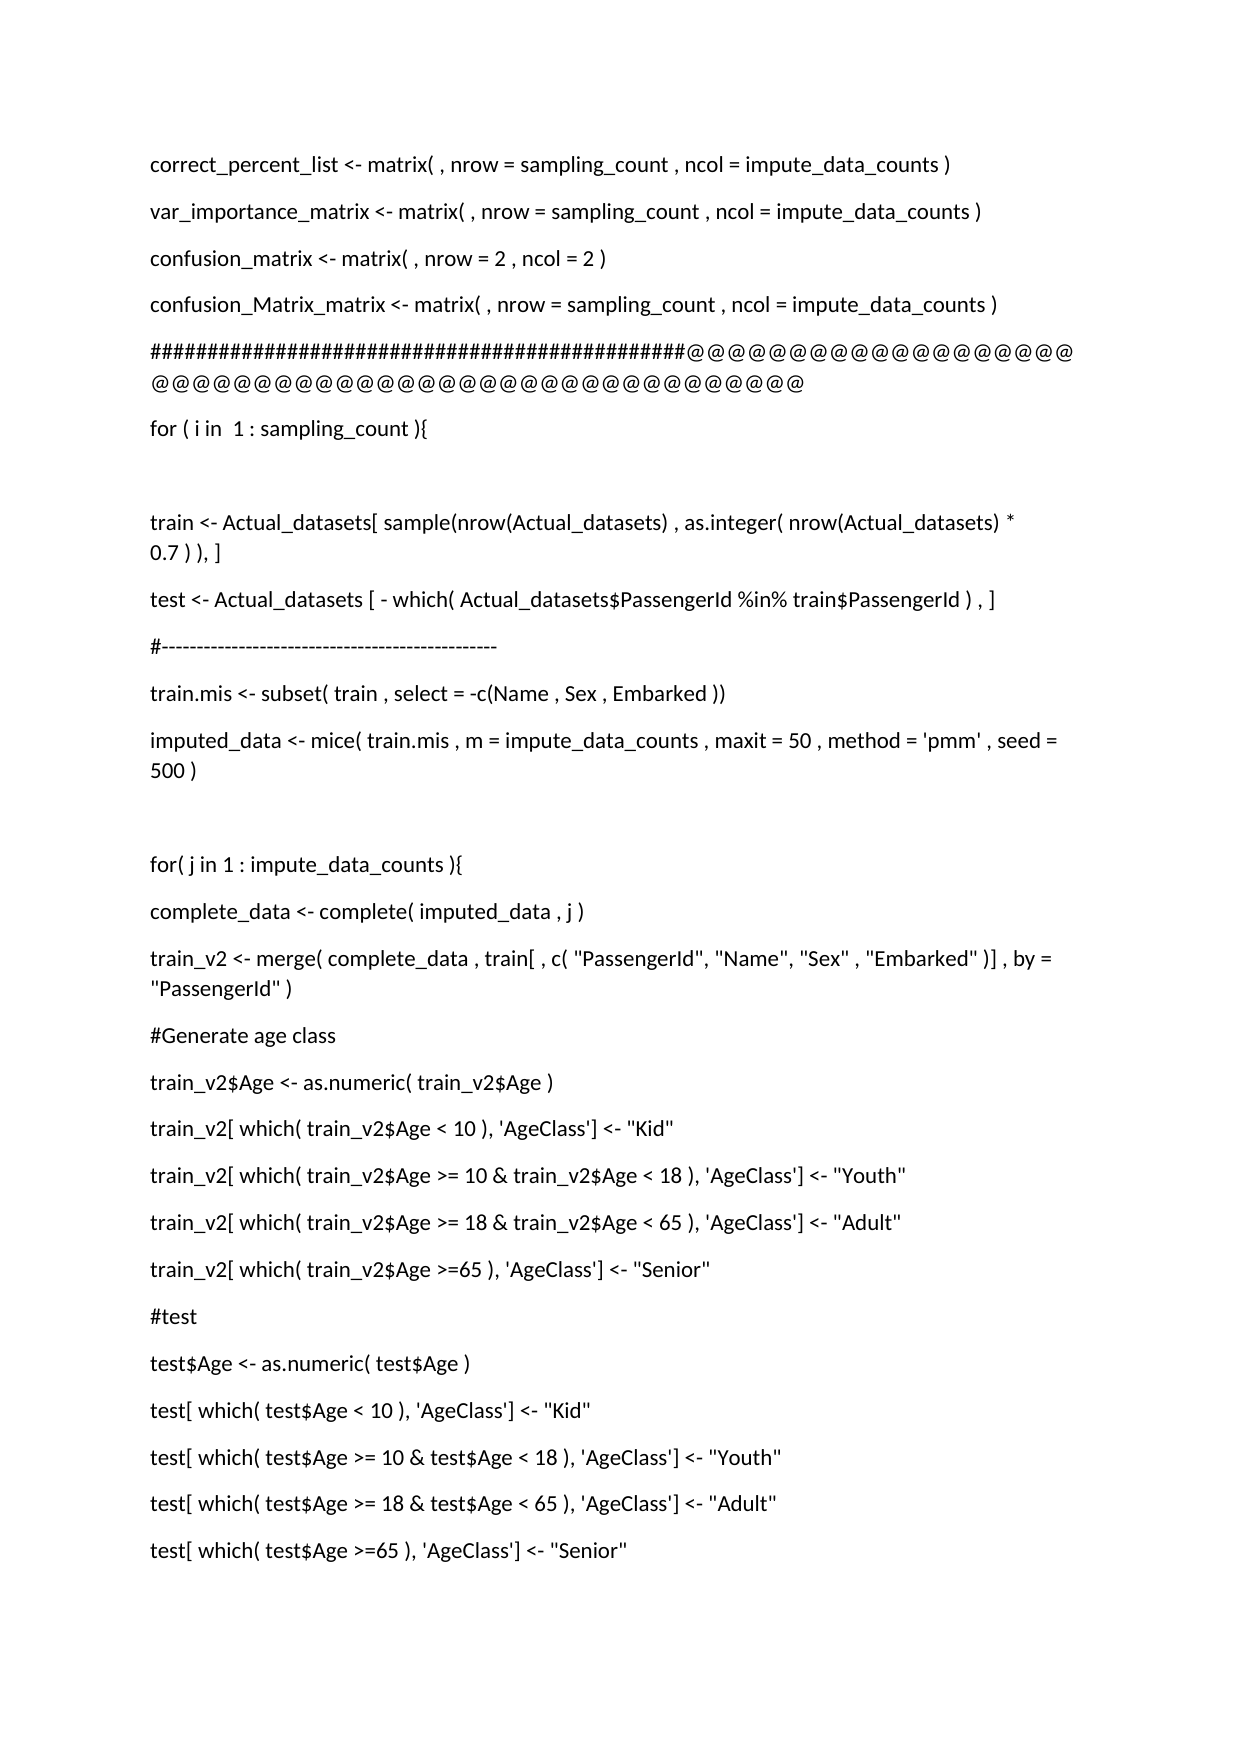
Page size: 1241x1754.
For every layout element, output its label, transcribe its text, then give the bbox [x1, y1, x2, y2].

text imputed_data <- mice( train.mis , m = impute_data_counts , maxit = 50 , method = 'pmm' , seed = 500 ) [150, 726, 1090, 784]
text train_v2$Age <- as.numeric( train_v2$Age ) [150, 1068, 1090, 1096]
text train.mis <- subset( train , select = -c(Name , Sex , Embarked )) [150, 679, 1090, 707]
text confusion_Matrix_matrix <- matrix( , nrow = sampling_count , ncol = impute_data_counts ) [150, 291, 1090, 319]
text test[ which( test$Age >= 18 & test$Age < 65 ), 'AgeClass'] <- "Adult" [150, 1489, 1090, 1518]
text train <- Actual_datasets[ sample(nrow(Actual_datasets) , as.integer( nrow(Actual_datasets) * 0.7 ) ), ] [150, 508, 1090, 567]
text correct_percent_list <- matrix( , nrow = sampling_count , ncol = impute_data_counts ) [150, 150, 1090, 178]
text train_v2[ which( train_v2$Age < 10 ), 'AgeClass'] <- "Kid" [150, 1114, 1090, 1143]
text complete_data <- complete( imputed_data , j ) [150, 897, 1090, 925]
text test$Age <- as.numeric( test$Age ) [150, 1349, 1090, 1377]
text train_v2[ which( train_v2$Age >= 10 & train_v2$Age < 18 ), 'AgeClass'] <- "Youth" [150, 1161, 1090, 1189]
text train_v2[ which( train_v2$Age >=65 ), 'AgeClass'] <- "Senior" [150, 1255, 1090, 1283]
text train_v2[ which( train_v2$Age >= 18 & train_v2$Age < 65 ), 'AgeClass'] <- "Adult" [150, 1208, 1090, 1236]
text #test [150, 1302, 1090, 1330]
text confusion_matrix <- matrix( , nrow = 2 , ncol = 2 ) [150, 244, 1090, 272]
text test <- Actual_datasets [ - which( Actual_datasets$PassengerId %in% train$PassengerId ) , ] [150, 585, 1090, 613]
text test[ which( test$Age < 10 ), 'AgeClass'] <- "Kid" [150, 1396, 1090, 1424]
text test[ which( test$Age >=65 ), 'AgeClass'] <- "Senior" [150, 1536, 1090, 1564]
text var_importance_matrix <- matrix( , nrow = sampling_count , ncol = impute_data_counts ) [150, 197, 1090, 225]
text ###############################################@@@@@@@@@@@@@@@@@@@@@@@@@@@@@@@@@@@@@@@@@@@@@@@@@@@ [150, 337, 1090, 396]
text test[ which( test$Age >= 10 & test$Age < 18 ), 'AgeClass'] <- "Youth" [150, 1443, 1090, 1471]
text #------------------------------------------------ [150, 632, 1090, 660]
text #Generate age class [150, 1021, 1090, 1049]
text train_v2 <- merge( complete_data , train[ , c( "PassengerId", "Name", "Sex" , "Embarked" )] , by = "PassengerId" ) [150, 944, 1090, 1002]
text for( j in 1 : impute_data_counts ){ [150, 850, 1090, 878]
text for ( i in 1 : sampling_count ){ [150, 414, 1090, 443]
